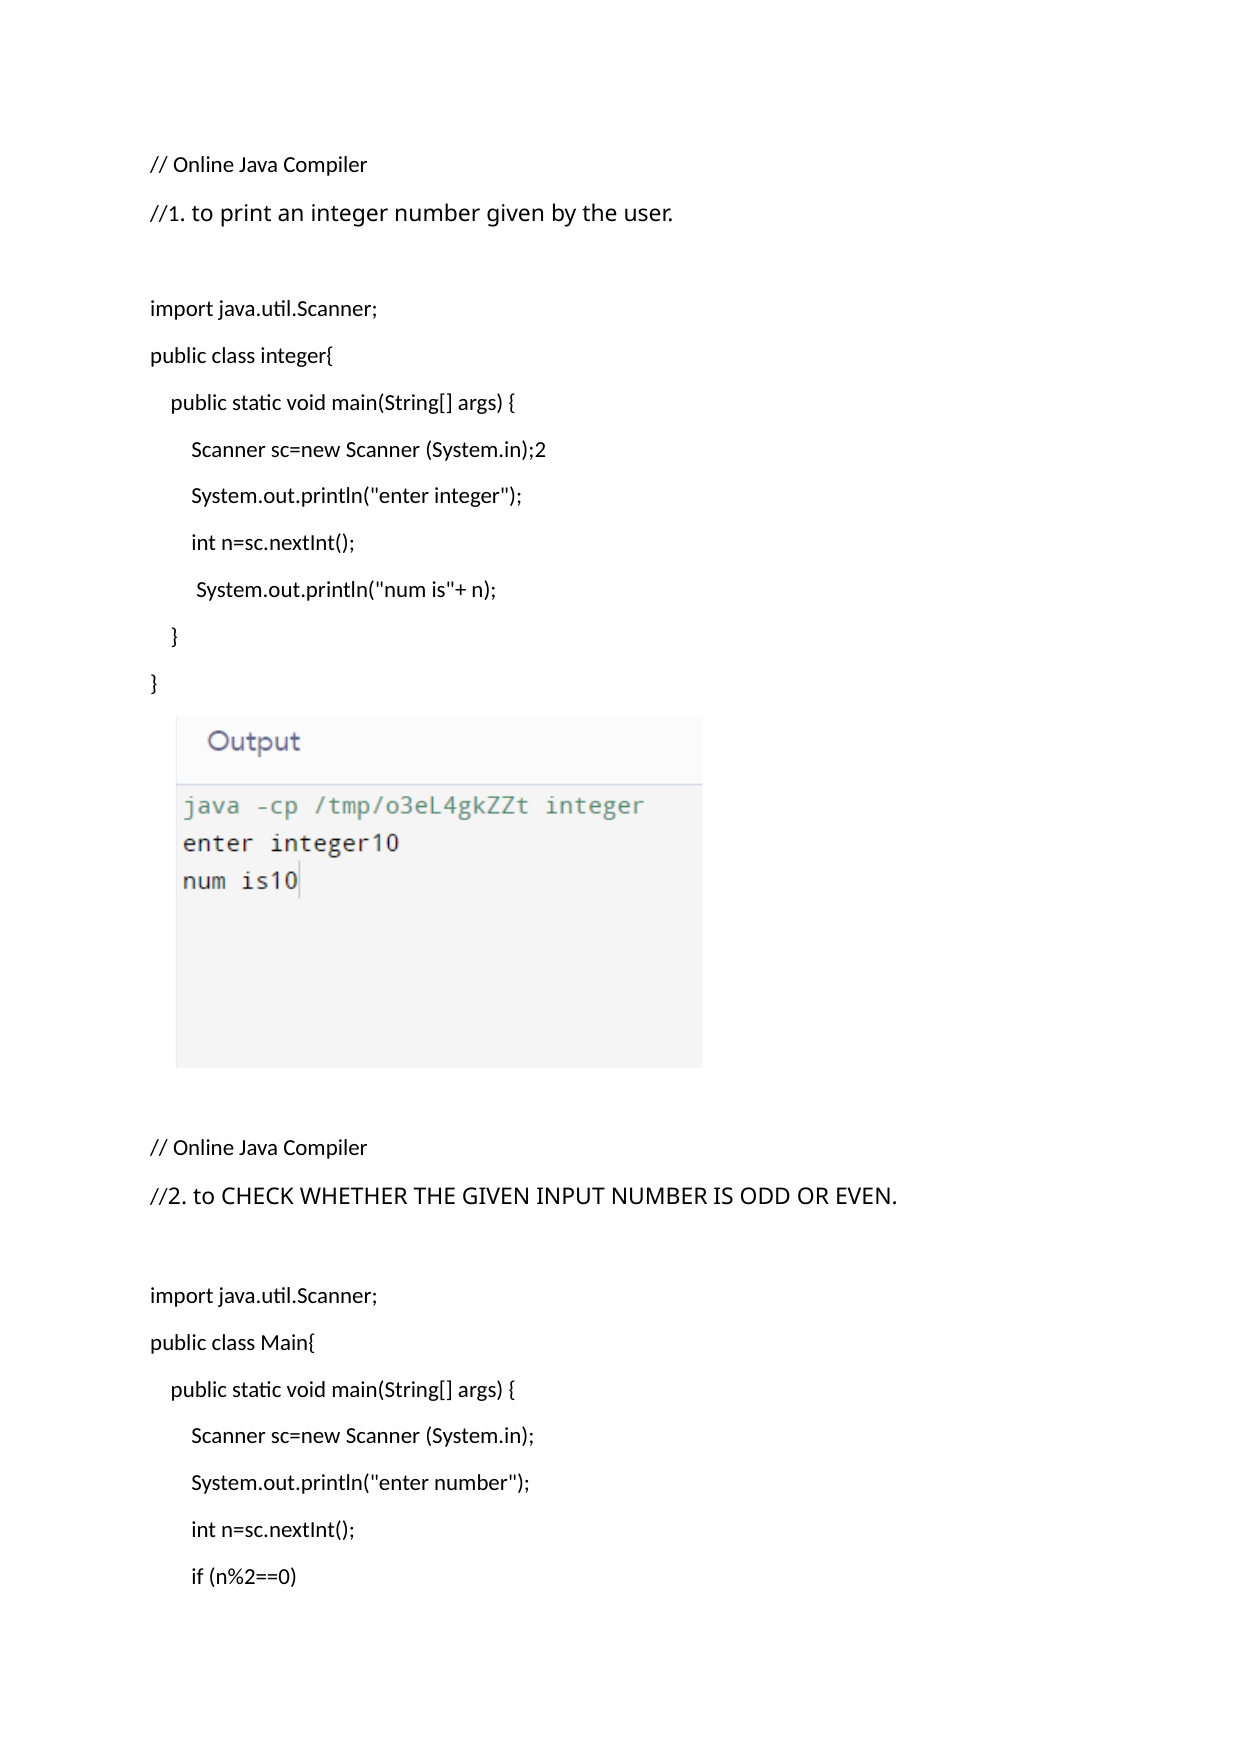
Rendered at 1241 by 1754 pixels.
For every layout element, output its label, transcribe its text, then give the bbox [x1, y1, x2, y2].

text //1. to print an integer number given by the user. [150, 197, 1090, 228]
text Scanner sc=new Scanner (System.in); [150, 1422, 1090, 1450]
text import java.util.Scanner; [150, 294, 1090, 322]
text public static void main(String[] args) { [150, 388, 1090, 416]
text if (n%2==0) [150, 1562, 1090, 1590]
text int n=sc.nextInt(); [150, 528, 1090, 557]
text public static void main(String[] args) { [150, 1375, 1090, 1403]
text //2. to CHECK WHETHER THE GIVEN INPUT NUMBER IS ODD OR EVEN. [150, 1180, 1090, 1211]
picture [175, 716, 703, 1068]
text // Online Java Compiler [150, 1133, 1090, 1161]
text System.out.println("enter number"); [150, 1468, 1090, 1497]
text int n=sc.nextInt(); [150, 1515, 1090, 1543]
text import java.util.Scanner; [150, 1281, 1090, 1309]
text Scanner sc=new Scanner (System.in);2 [150, 435, 1090, 463]
text public class integer{ [150, 341, 1090, 369]
text } [150, 622, 1090, 650]
text } [150, 669, 1090, 697]
text public class Main{ [150, 1328, 1090, 1356]
text // Online Java Compiler [150, 150, 1090, 178]
text System.out.println("enter integer"); [150, 482, 1090, 510]
text System.out.println("num is"+ n); [150, 575, 1090, 603]
